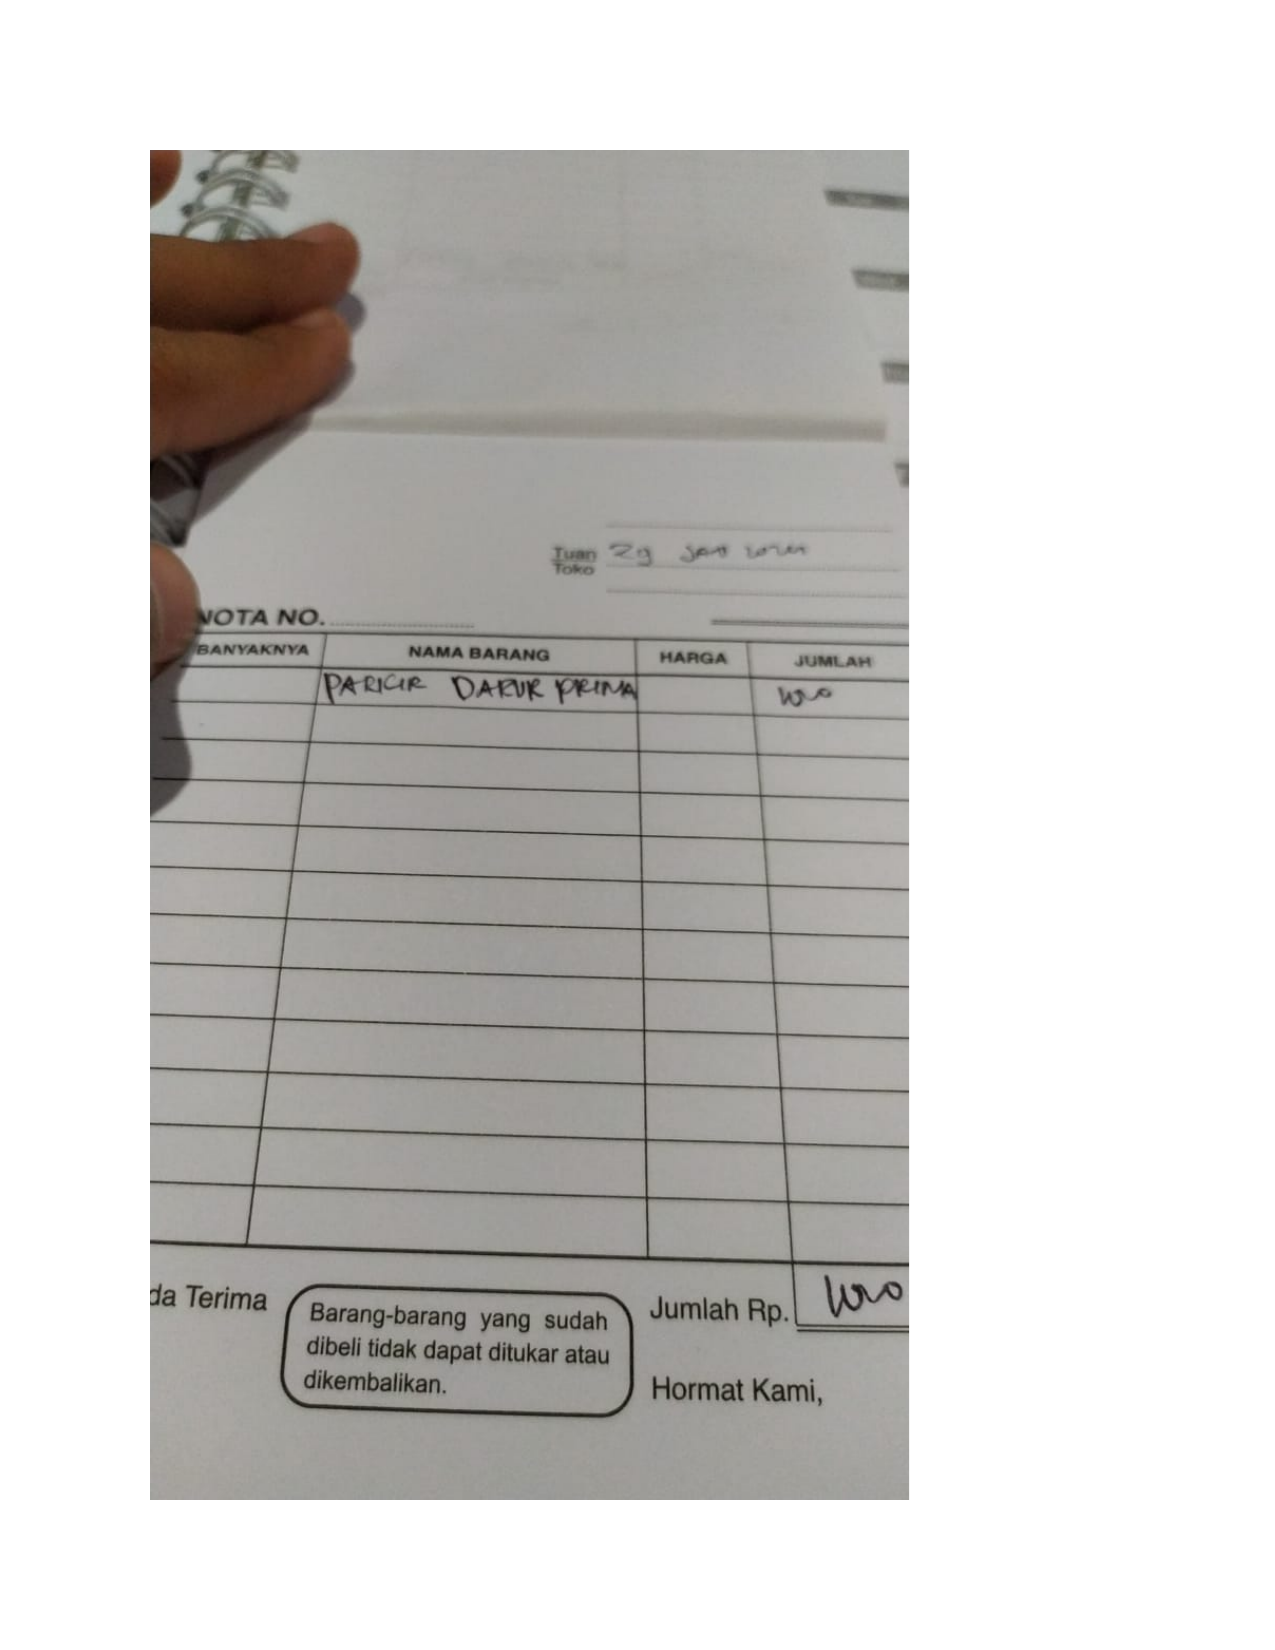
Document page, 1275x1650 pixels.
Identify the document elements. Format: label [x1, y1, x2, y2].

picture [150, 150, 910, 1500]
